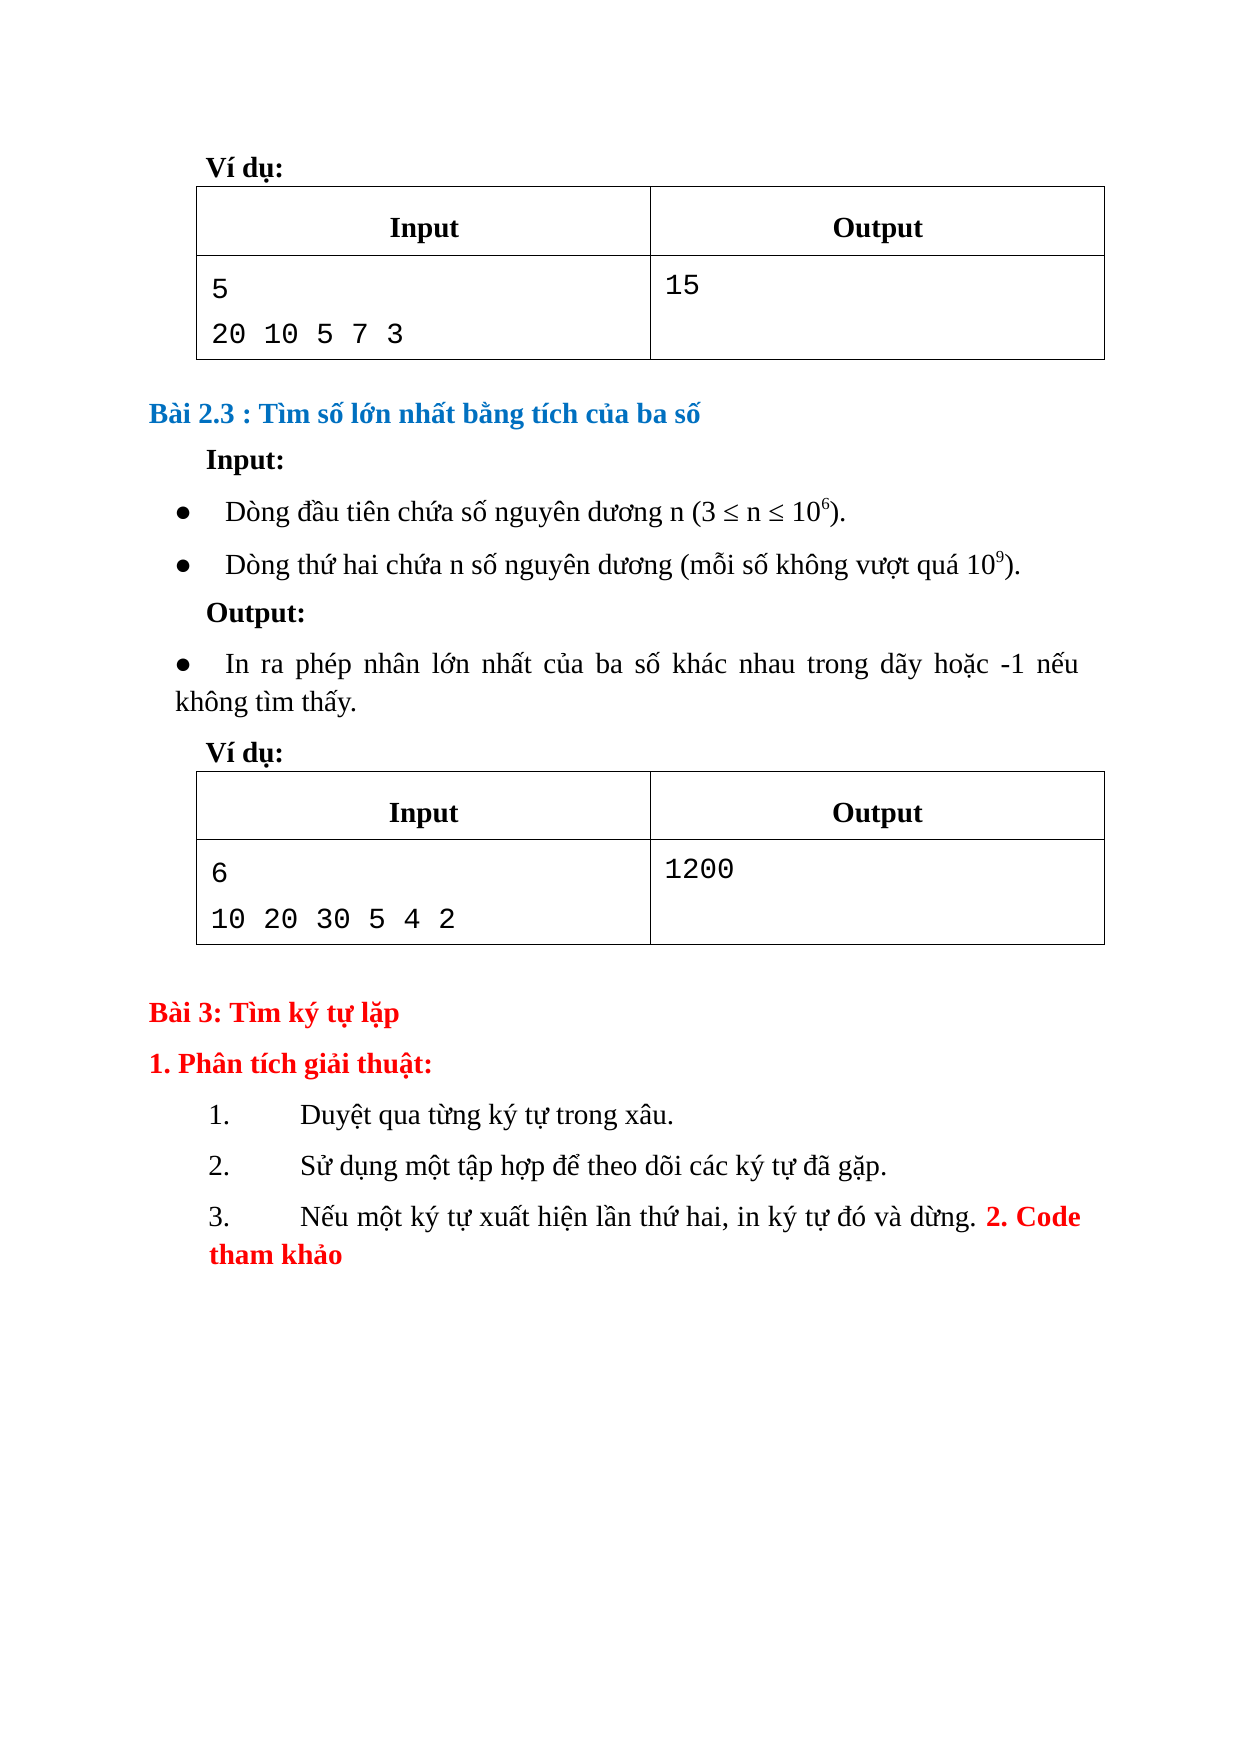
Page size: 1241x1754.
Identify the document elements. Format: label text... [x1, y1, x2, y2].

text Bài 3: Tìm ký tự lặp [149, 995, 1090, 1029]
table_header Output [832, 187, 1104, 254]
text 1. Phân tích giải thuật: [149, 1046, 1090, 1080]
text Input: [149, 442, 1090, 476]
table_header [651, 772, 826, 839]
list Duyệt qua từng ký tự trong xâu. [208, 1097, 1081, 1131]
table_cell [826, 840, 1104, 944]
table_header Input [197, 772, 650, 839]
table_cell 15 [651, 256, 832, 359]
text Bài 2.3 : Tìm số lớn nhất bằng tích của ba số [149, 396, 1081, 430]
list Dòng thứ hai chứa n số nguyên dương (mỗi số không vượt quá 109). [174, 547, 1081, 581]
table_header Output [826, 772, 1104, 839]
text Ví dụ: [149, 150, 1090, 183]
list In ra phép nhân lớn nhất của ba số khác nhau trong dãy hoặc -1 nếu không tìm thấy. [174, 646, 1081, 717]
list Dòng đầu tiên chứa số nguyên dương n (3 ≤ n ≤ 106). [174, 494, 1081, 527]
table_cell 6 10 20 30 5 4 2 [197, 840, 650, 944]
text Output: [149, 595, 1090, 628]
table_cell [832, 256, 1104, 359]
list Sử dụng một tập hợp để theo dõi các ký tự đã gặp. [208, 1148, 1081, 1182]
table_header Input [197, 187, 650, 254]
table_cell 5 20 10 5 7 3 [197, 256, 650, 359]
list Nếu một ký tự xuất hiện lần thứ hai, in ký tự đó và dừng. 2. Code tham khảo [208, 1199, 1081, 1270]
text Ví dụ: [149, 735, 1090, 768]
table_cell 1200 [651, 840, 826, 944]
table_header [651, 187, 832, 254]
